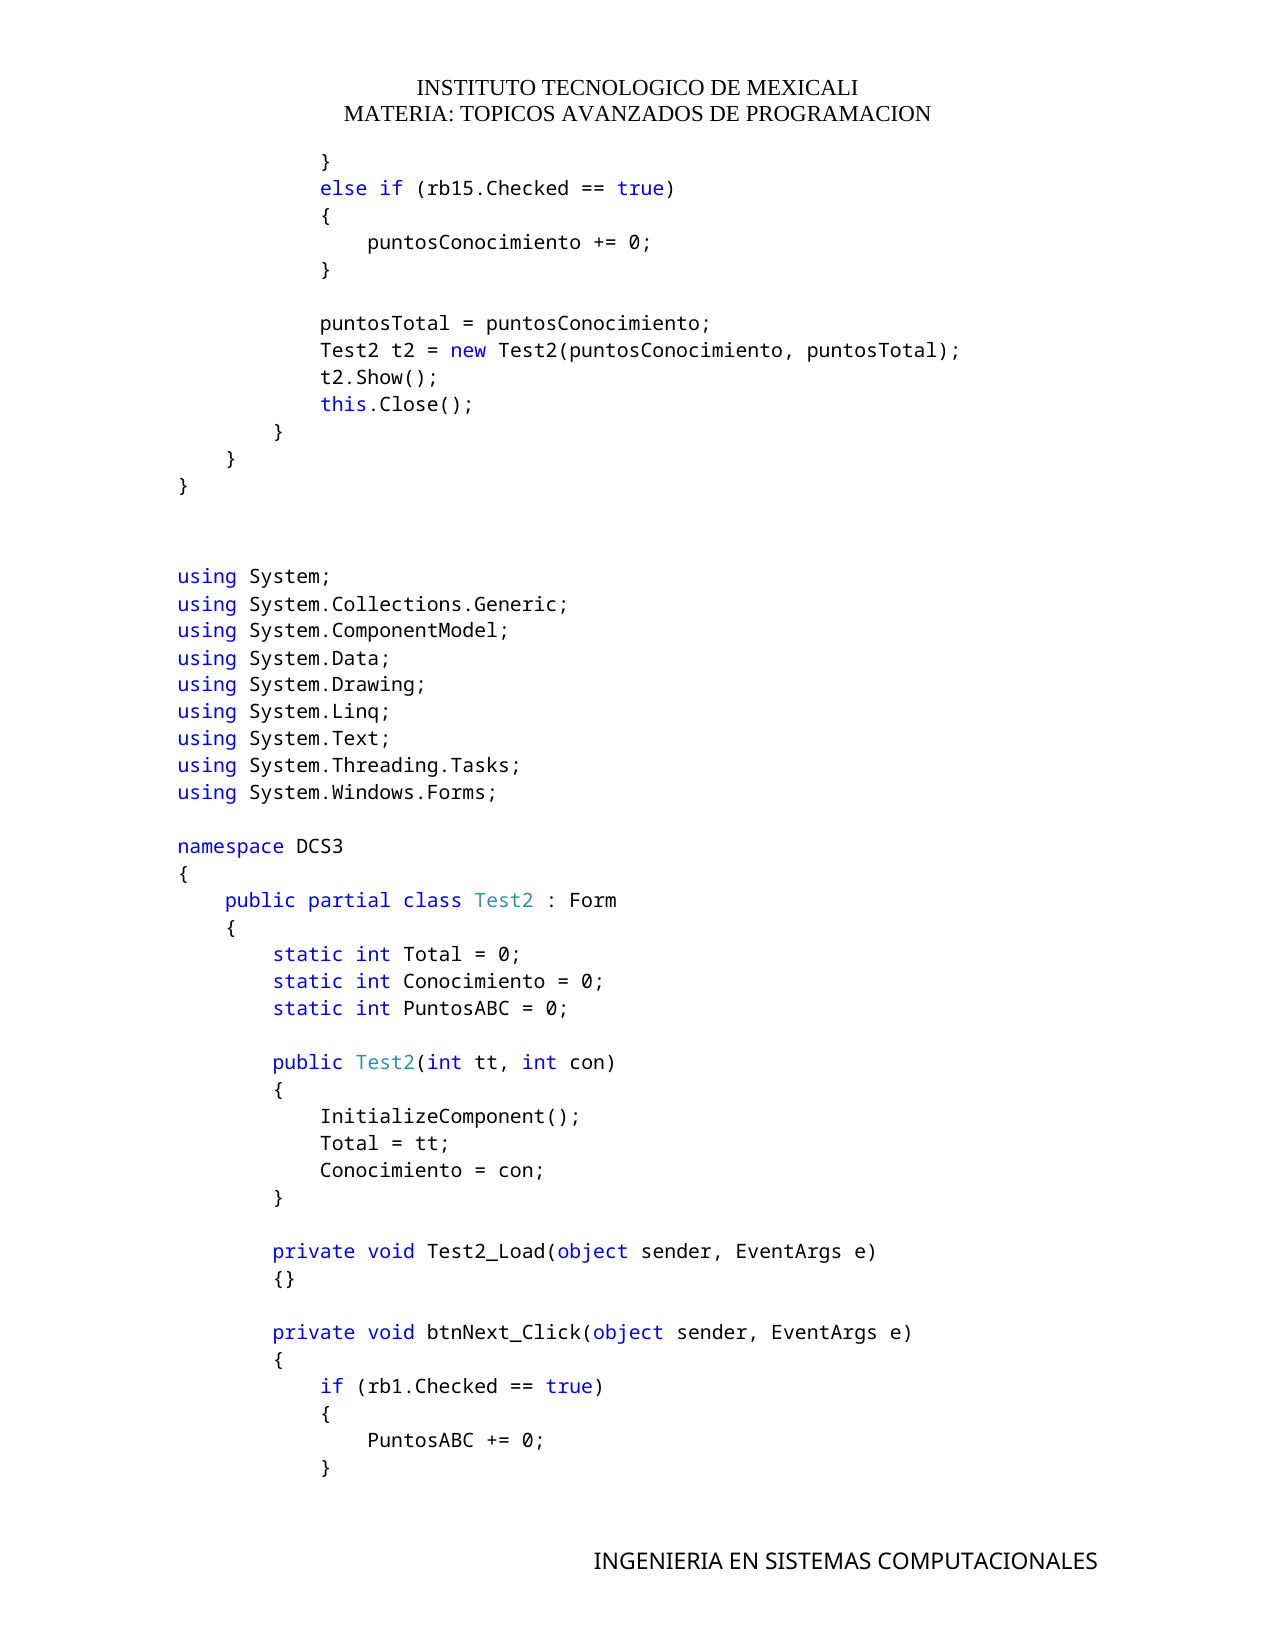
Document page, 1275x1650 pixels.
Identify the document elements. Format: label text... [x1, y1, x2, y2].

text Test2 t2 = new Test2(puntosConocimiento, puntosTotal); [177, 336, 1098, 363]
text using System.Drawing; [177, 671, 1098, 698]
text Total = tt; [177, 1129, 1098, 1156]
text else if (rb15.Checked == true) [177, 174, 1098, 202]
text public Test2(int tt, int con) [177, 1048, 1098, 1075]
text } [177, 471, 1098, 498]
text } [177, 444, 1098, 471]
text using System.Collections.Generic; [177, 590, 1098, 617]
text namespace DCS3 [177, 833, 1098, 859]
text t2.Show(); [177, 363, 1098, 390]
text using System.Text; [177, 725, 1098, 752]
text Conocimiento = con; [177, 1156, 1098, 1183]
text puntosConocimiento += 0; [177, 228, 1098, 256]
text PuntosABC += 0; [177, 1426, 1098, 1453]
text { [177, 859, 1098, 887]
text { [177, 913, 1098, 941]
text private void btnNext_Click(object sender, EventArgs e) [177, 1318, 1098, 1345]
text if (rb1.Checked == true) [177, 1372, 1098, 1399]
text public partial class Test2 : Form [177, 887, 1098, 913]
text InitializeComponent(); [177, 1102, 1098, 1129]
text puntosTotal = puntosConocimiento; [177, 309, 1098, 336]
text } [177, 256, 1098, 282]
text using System.Data; [177, 644, 1098, 671]
text { [177, 1399, 1098, 1426]
text } [177, 148, 1098, 174]
text using System.Linq; [177, 698, 1098, 725]
text static int Conocimiento = 0; [177, 967, 1098, 994]
text using System.ComponentModel; [177, 617, 1098, 644]
text using System.Windows.Forms; [177, 779, 1098, 806]
text using System; [177, 563, 1098, 590]
text static int Total = 0; [177, 941, 1098, 967]
text this.Close(); [177, 390, 1098, 417]
text } [177, 1183, 1098, 1210]
text } [177, 1453, 1098, 1480]
text { [177, 1345, 1098, 1372]
text {} [177, 1264, 1098, 1291]
text using System.Threading.Tasks; [177, 752, 1098, 779]
text } [177, 417, 1098, 444]
text { [177, 202, 1098, 228]
text { [177, 1075, 1098, 1102]
text static int PuntosABC = 0; [177, 994, 1098, 1021]
text private void Test2_Load(object sender, EventArgs e) [177, 1237, 1098, 1264]
